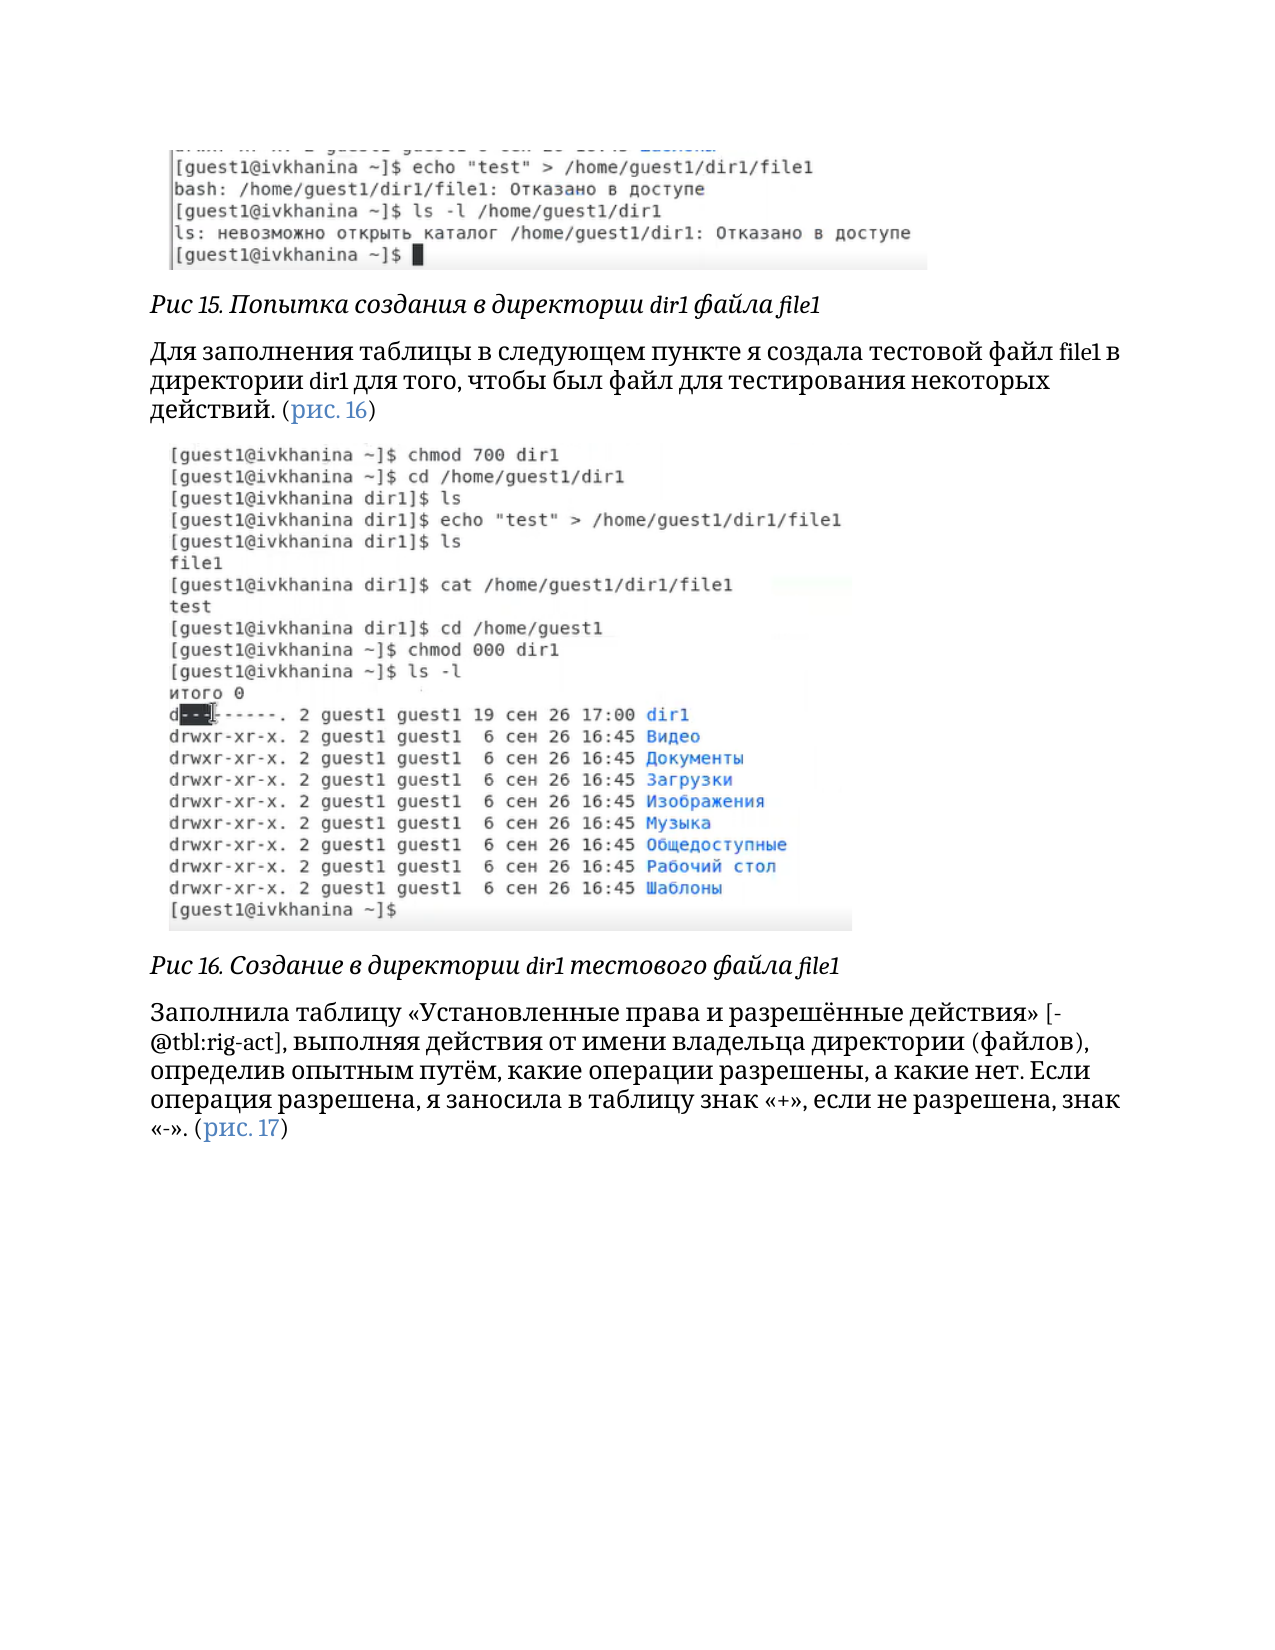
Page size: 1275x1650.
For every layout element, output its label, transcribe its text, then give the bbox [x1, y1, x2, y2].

text Рис 16. Создание в директории dir1 тестового файла file1 [150, 952, 1125, 981]
text Заполнила таблицу «Установленные права и разрешённые действия» [-@tbl:rig-act], выполняя действия от имени владельца директории (файлов), определив опытным путём, какие операции разрешены, а какие нет. Если операция разрешена, я заносила в таблицу знак «+», если не разрешена, знак «-». (рис. 17) [150, 999, 1125, 1143]
text Рис 15. Попытка создания в директории dir1 файла file1 [150, 291, 1125, 319]
text Для заполнения таблицы в следующем пункте я создала тестовой файл file1 в директории dir1 для того, чтобы был файл для тестирования некоторых действий. (рис. 16) [150, 338, 1125, 424]
picture [168, 443, 853, 931]
picture [168, 150, 928, 270]
